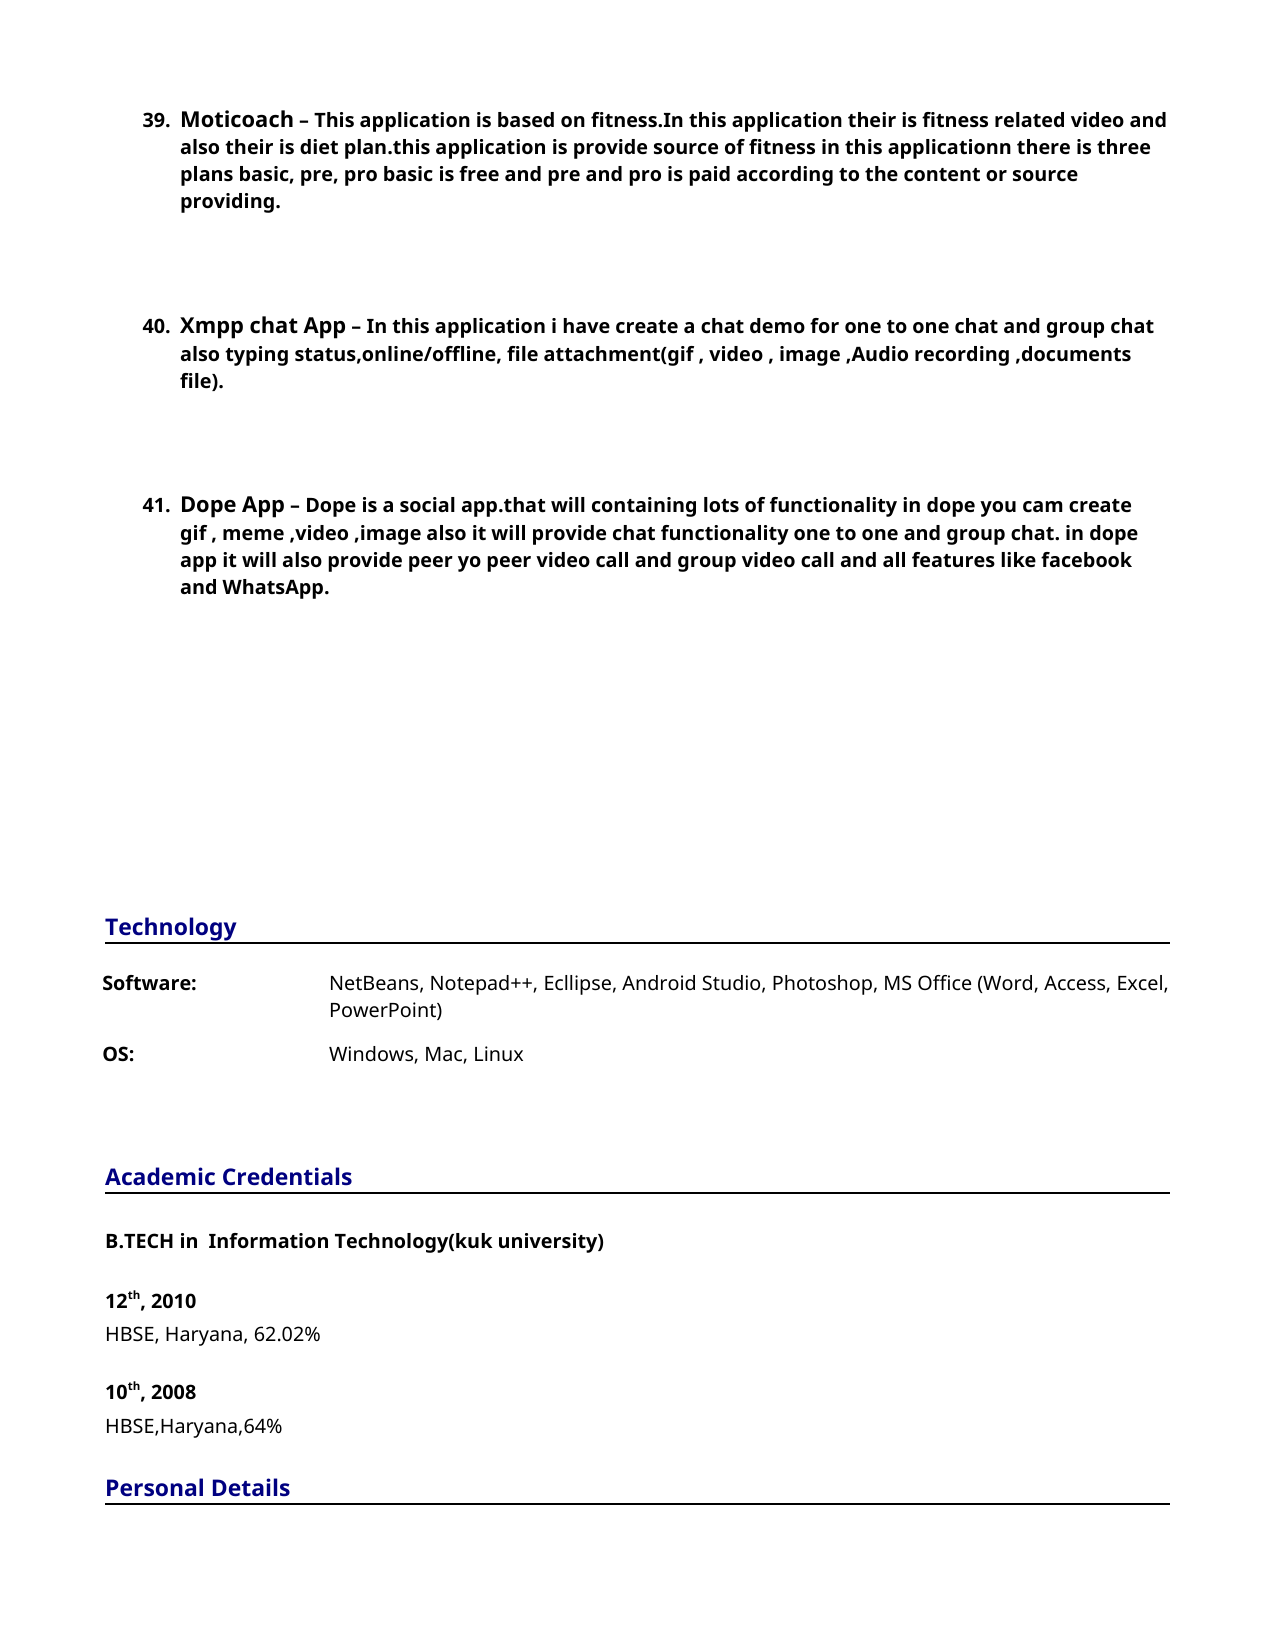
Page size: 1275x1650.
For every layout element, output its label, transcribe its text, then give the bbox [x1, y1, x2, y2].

list Dope App – Dope is a social app.that will containing lots of functionality in dope you cam create gif , meme ,video ,image also it will provide chat functionality one to one and group chat. in dope app it will also provide peer yo peer video call and group video call and all features like facebook and WhatsApp. [142, 489, 1170, 600]
subtitle Personal Details [105, 1472, 1170, 1503]
table_cell OS: [94, 1032, 321, 1075]
text HBSE,Haryana,64% [105, 1412, 1170, 1439]
table_header NetBeans, Notepad++, Ecllipse, Android Studio, Photoshop, MS Office (Word, Access, Excel, PowerPoint) [321, 961, 1181, 1032]
text 12th, 2010 [105, 1287, 1170, 1314]
list Moticoach – This application is based on fitness.In this application their is fitness related video and also their is diet plan.this application is provide source of fitness in this applicationn there is three plans basic, pre, pro basic is free and pre and pro is paid according to the content or source providing. [142, 104, 1170, 214]
text B.TECH in Information Technology(kuk university) [105, 1227, 1170, 1254]
text HBSE, Haryana, 62.02% [105, 1321, 1170, 1347]
list Xmpp chat App – In this application i have create a chat demo for one to one chat and group chat also typing status,online/offline, file attachment(gif , video , image ,Audio recording ,documents file). [142, 310, 1170, 394]
subtitle Technology [105, 911, 1170, 942]
table_cell Windows, Mac, Linux [321, 1032, 1181, 1075]
text 10th, 2008 [105, 1379, 1170, 1406]
table_header Software: [94, 961, 321, 1032]
subtitle Academic Credentials [105, 1161, 1170, 1192]
